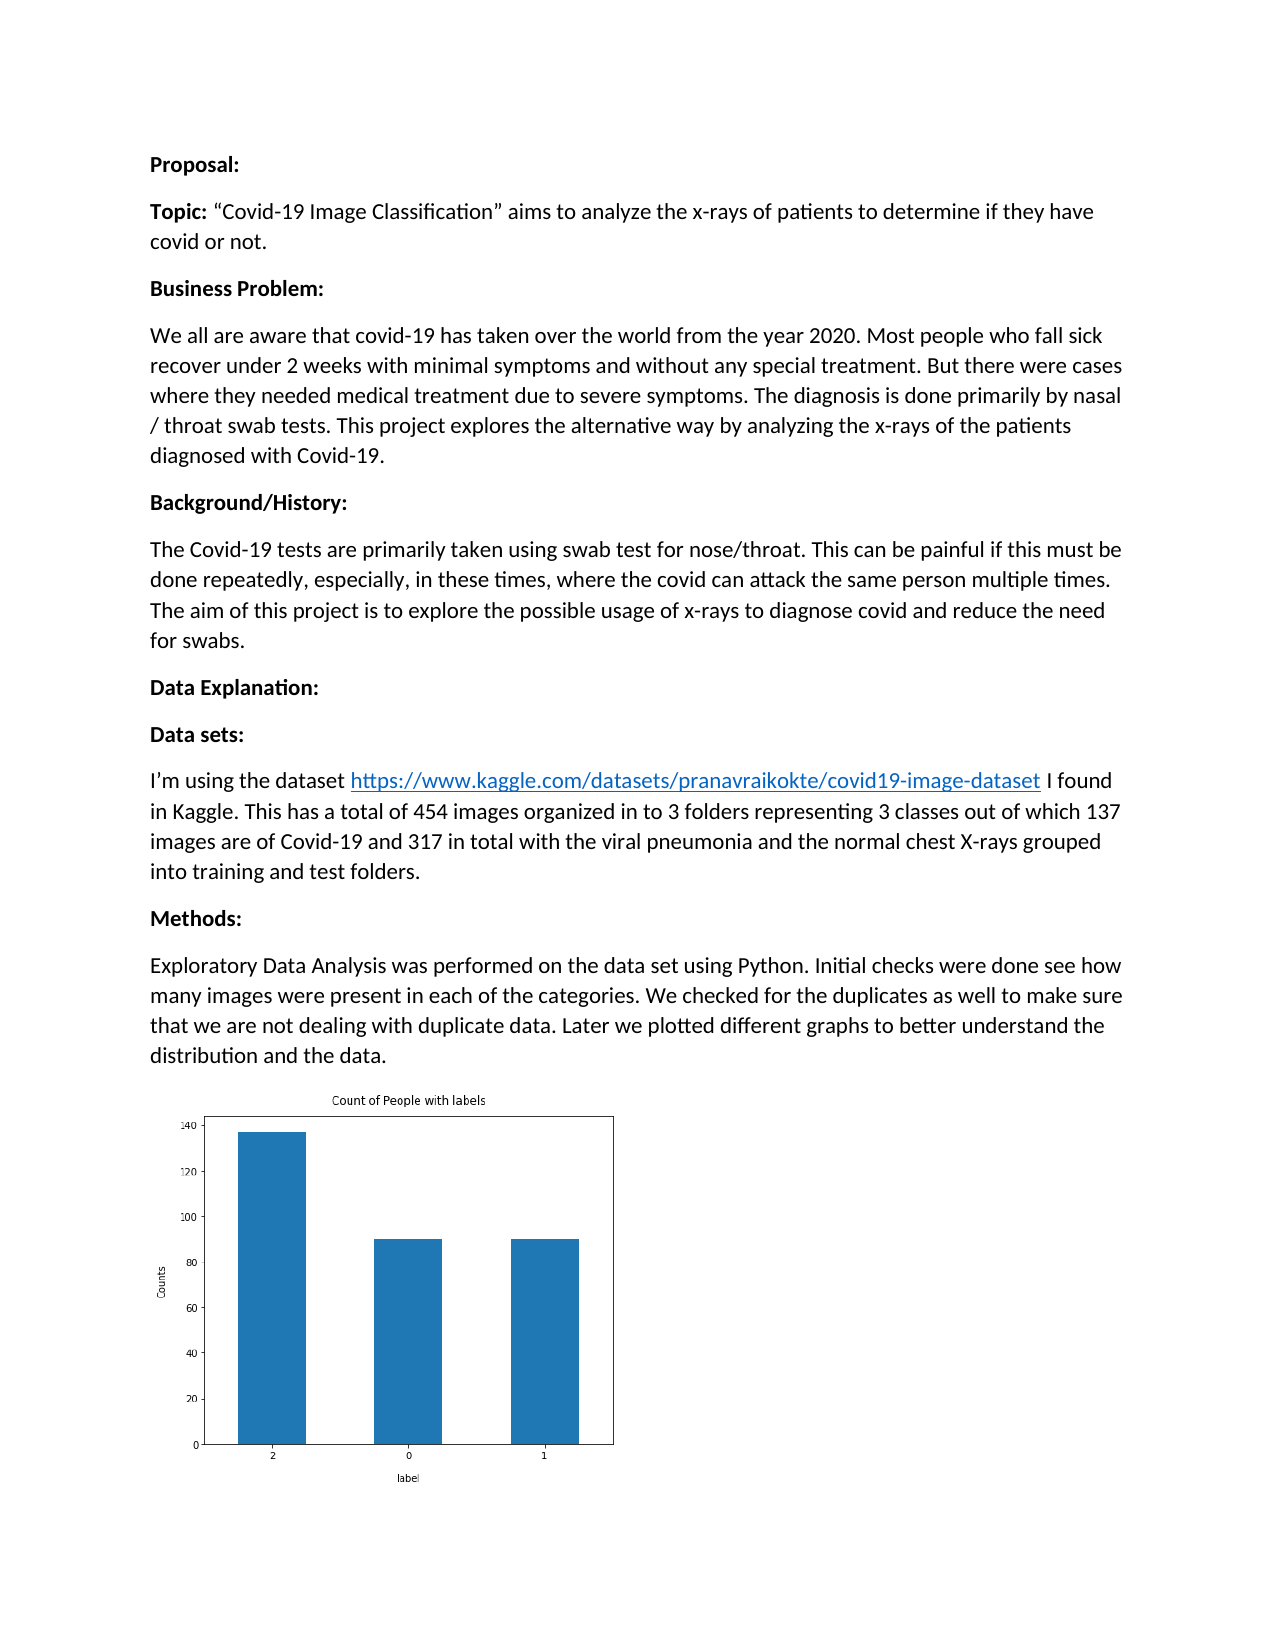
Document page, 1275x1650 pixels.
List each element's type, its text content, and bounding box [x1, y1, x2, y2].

text Methods: [150, 904, 1125, 932]
text The Covid-19 tests are primarily taken using swab test for nose/throat. This can be painful if this must be done repeatedly, especially, in these times, where the covid can attack the same person multiple times. The aim of this project is to explore the possible usage of x-rays to diagnose covid and reduce the need for swabs. [150, 535, 1125, 654]
text Topic: “Covid-19 Image Classification” aims to analyze the x-rays of patients to determine if they have covid or not. [150, 197, 1125, 255]
text Background/History: [150, 488, 1125, 517]
text I’m using the dataset https://www.kaggle.com/datasets/pranavraikokte/covid19-image-dataset I found in Kaggle. This has a total of 454 images organized in to 3 folders representing 3 classes out of which 137 images are of Covid-19 and 317 in total with the viral pneumonia and the normal chest X-rays grouped into training and test folders. [150, 767, 1125, 885]
text We all are aware that covid-19 has taken over the world from the year 2020. Most people who fall sick recover under 2 weeks with minimal symptoms and without any special treatment. But there were cases where they needed medical treatment due to severe symptoms. The diagnosis is done primarily by nasal / throat swab tests. This project explores the alternative way by analyzing the x-rays of the patients diagnosed with Covid-19. [150, 321, 1125, 470]
picture [150, 1088, 618, 1489]
text Proposal: [150, 150, 1125, 178]
text Business Problem: [150, 274, 1125, 302]
text Exploratory Data Analysis was performed on the data set using Python. Initial checks were done see how many images were present in each of the categories. We checked for the duplicates as well to make sure that we are not dealing with duplicate data. Later we plotted different graphs to better understand the distribution and the data. [150, 951, 1125, 1070]
text Data Explanation: [150, 673, 1125, 701]
text Data sets: [150, 720, 1125, 748]
